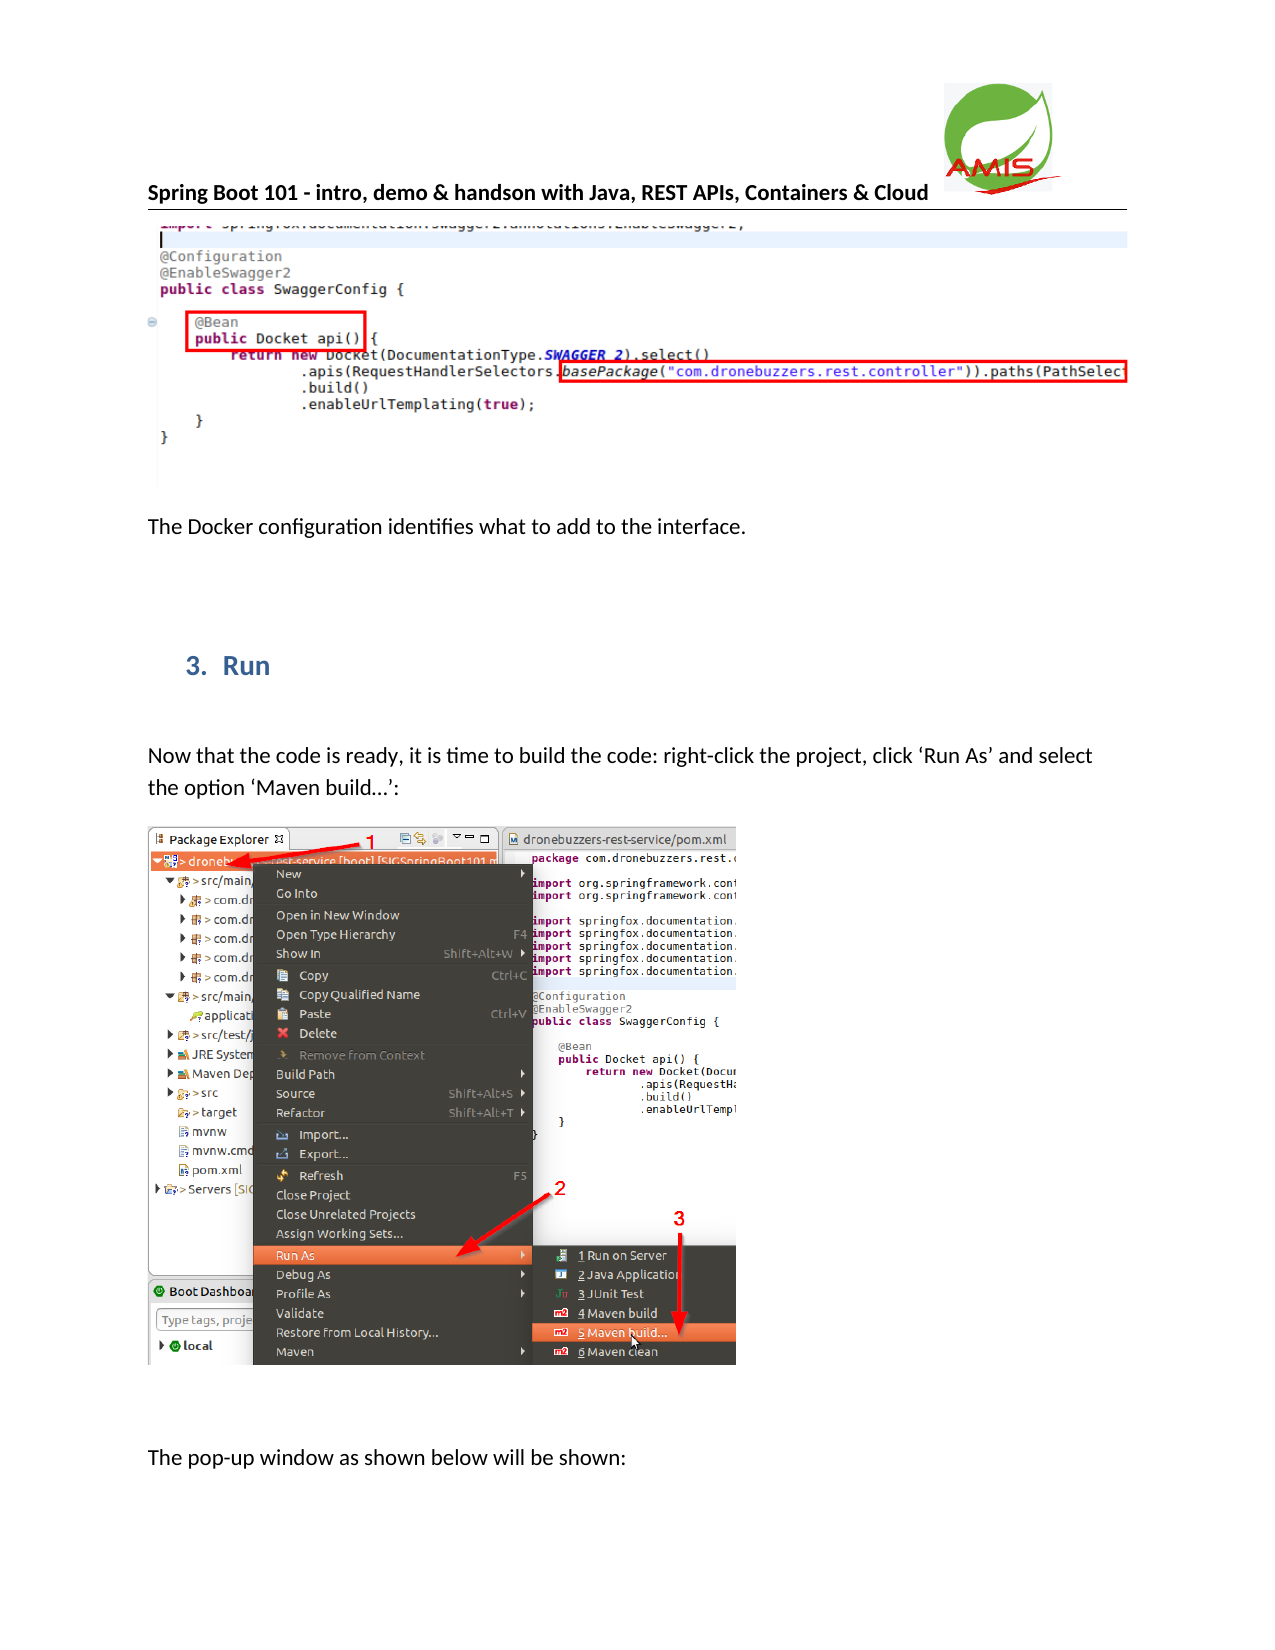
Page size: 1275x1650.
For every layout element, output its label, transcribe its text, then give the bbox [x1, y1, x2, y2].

picture [147, 826, 736, 1365]
text The Docker configuration identifies what to add to the interface. [148, 512, 1127, 540]
text The pop-up window as shown below will be shown: [148, 1443, 1127, 1471]
picture [147, 226, 1128, 487]
picture [934, 73, 1062, 201]
subtitle Run [185, 647, 1127, 683]
text Now that the code is ready, it is time to build the code: right-click the project, click ‘Run As’ and select the option ‘Maven build…’: [148, 741, 1127, 801]
